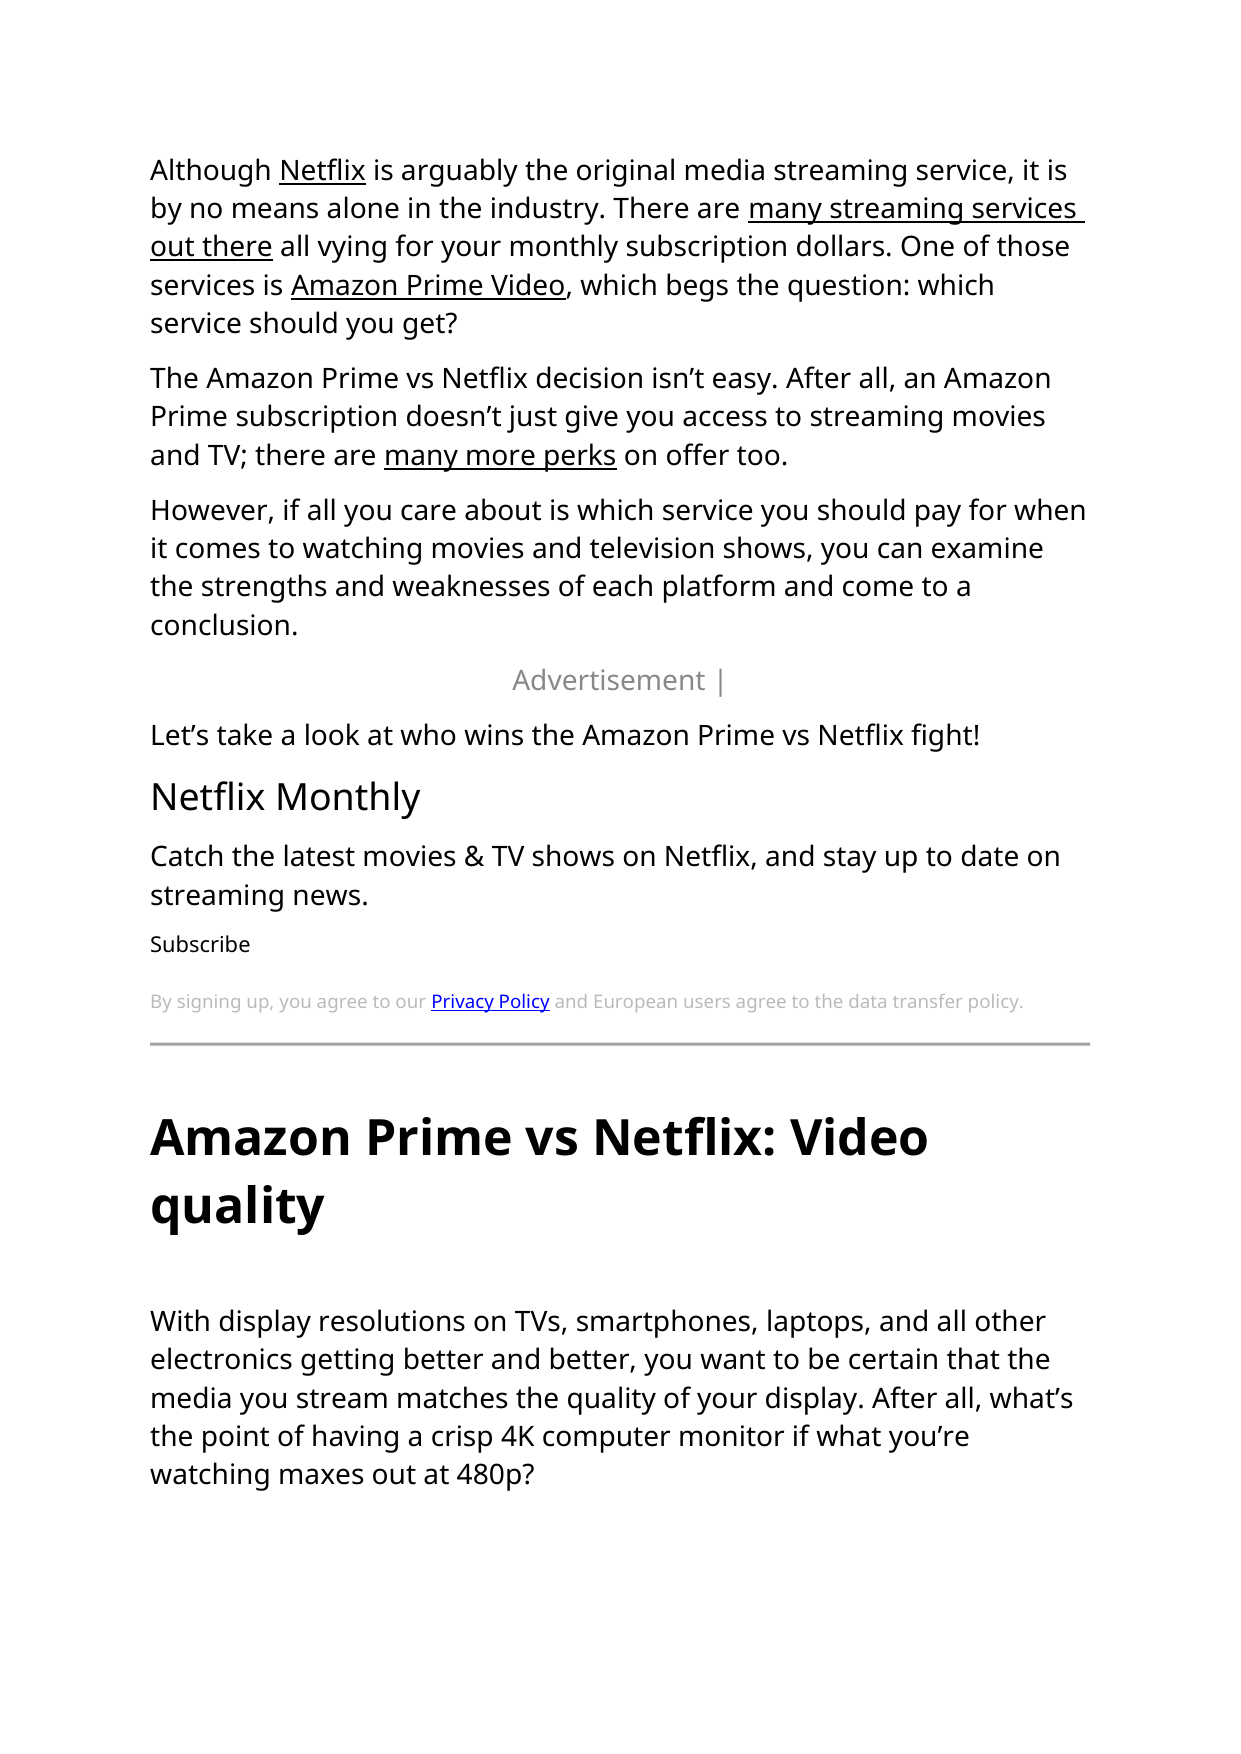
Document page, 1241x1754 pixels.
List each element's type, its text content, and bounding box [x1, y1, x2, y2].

text Although Netflix is arguably the original media streaming service, it is by no means alone in the industry. There are many streaming services out there all vying for your monthly subscription dollars. One of those services is Amazon Prime Video, which begs the question: which service should you get? [150, 150, 1090, 342]
text Netflix Monthly [150, 770, 1090, 821]
text Amazon Prime vs Netflix: Video quality [150, 1102, 1090, 1238]
text Advertisement | [150, 660, 1090, 698]
text Subscribe [150, 929, 1090, 959]
text With display resolutions on TVs, smartphones, laptops, and all other electronics getting better and better, you want to be certain that the media you stream matches the quality of your display. After all, what’s the point of having a crisp 4K computer monitor if what you’re watching maxes out at 480p? [150, 1301, 1090, 1493]
text Catch the latest movies & TV shows on Netflix, and stay up to date on streaming news. [150, 837, 1090, 913]
text Let’s take a look at who wins the Amazon Prime vs Netflix fight! [150, 715, 1090, 753]
text The Amazon Prime vs Netflix decision isn’t easy. After all, an Amazon Prime subscription doesn’t just give you access to streaming movies and TV; there are many more perks on offer too. [150, 358, 1090, 473]
text However, if all you care about is which service you should pay for when it comes to watching movies and television shows, you can examine the strengths and weaknesses of each platform and come to a conclusion. [150, 490, 1090, 643]
text By signing up, you agree to our Privacy Policy and European users agree to the data transfer policy. [150, 988, 1090, 1013]
